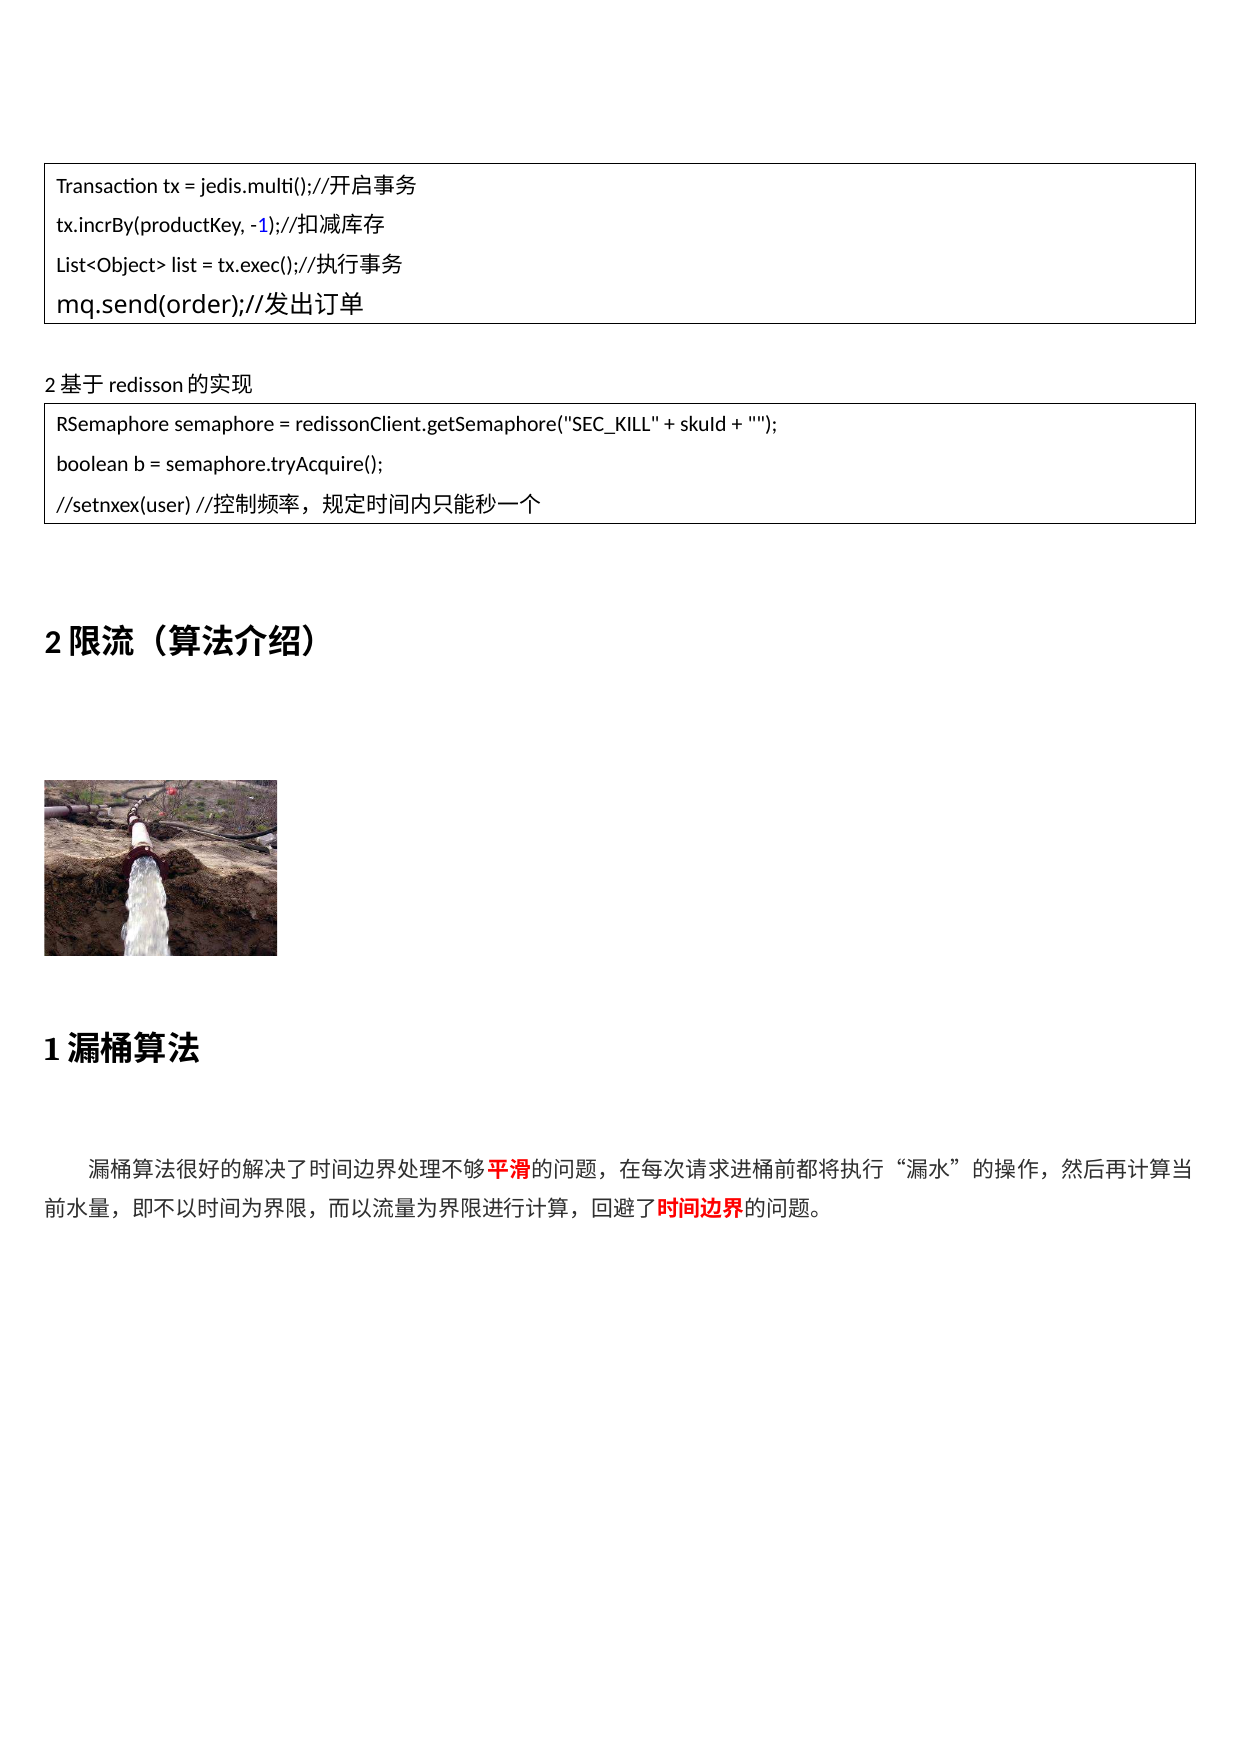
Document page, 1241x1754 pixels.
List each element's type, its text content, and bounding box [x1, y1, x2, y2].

subtitle 1 漏桶算法 [44, 1006, 1196, 1086]
subtitle 2限流（算法介绍） [44, 599, 1196, 678]
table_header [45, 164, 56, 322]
picture [44, 780, 278, 956]
table_header RSemaphore semaphore = redissonClient.getSemaphore("SEC_KILL" + skuId + ""); boolean b = semaphore.tryAcquire(); //setnxex(user) //控制频率，规定时间内只能秒一个 [45, 404, 1195, 523]
text 2 基于redisson的实现 [44, 363, 1196, 403]
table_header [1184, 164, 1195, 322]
text 漏桶算法很好的解决了时间边界处理不够平滑的问题，在每次请求进桶前都将执行“漏水”的操作，然后再计算当前水量，即不以时间为界限，而以流量为界限进行计算，回避了时间边界的问题。 [44, 1148, 1196, 1227]
